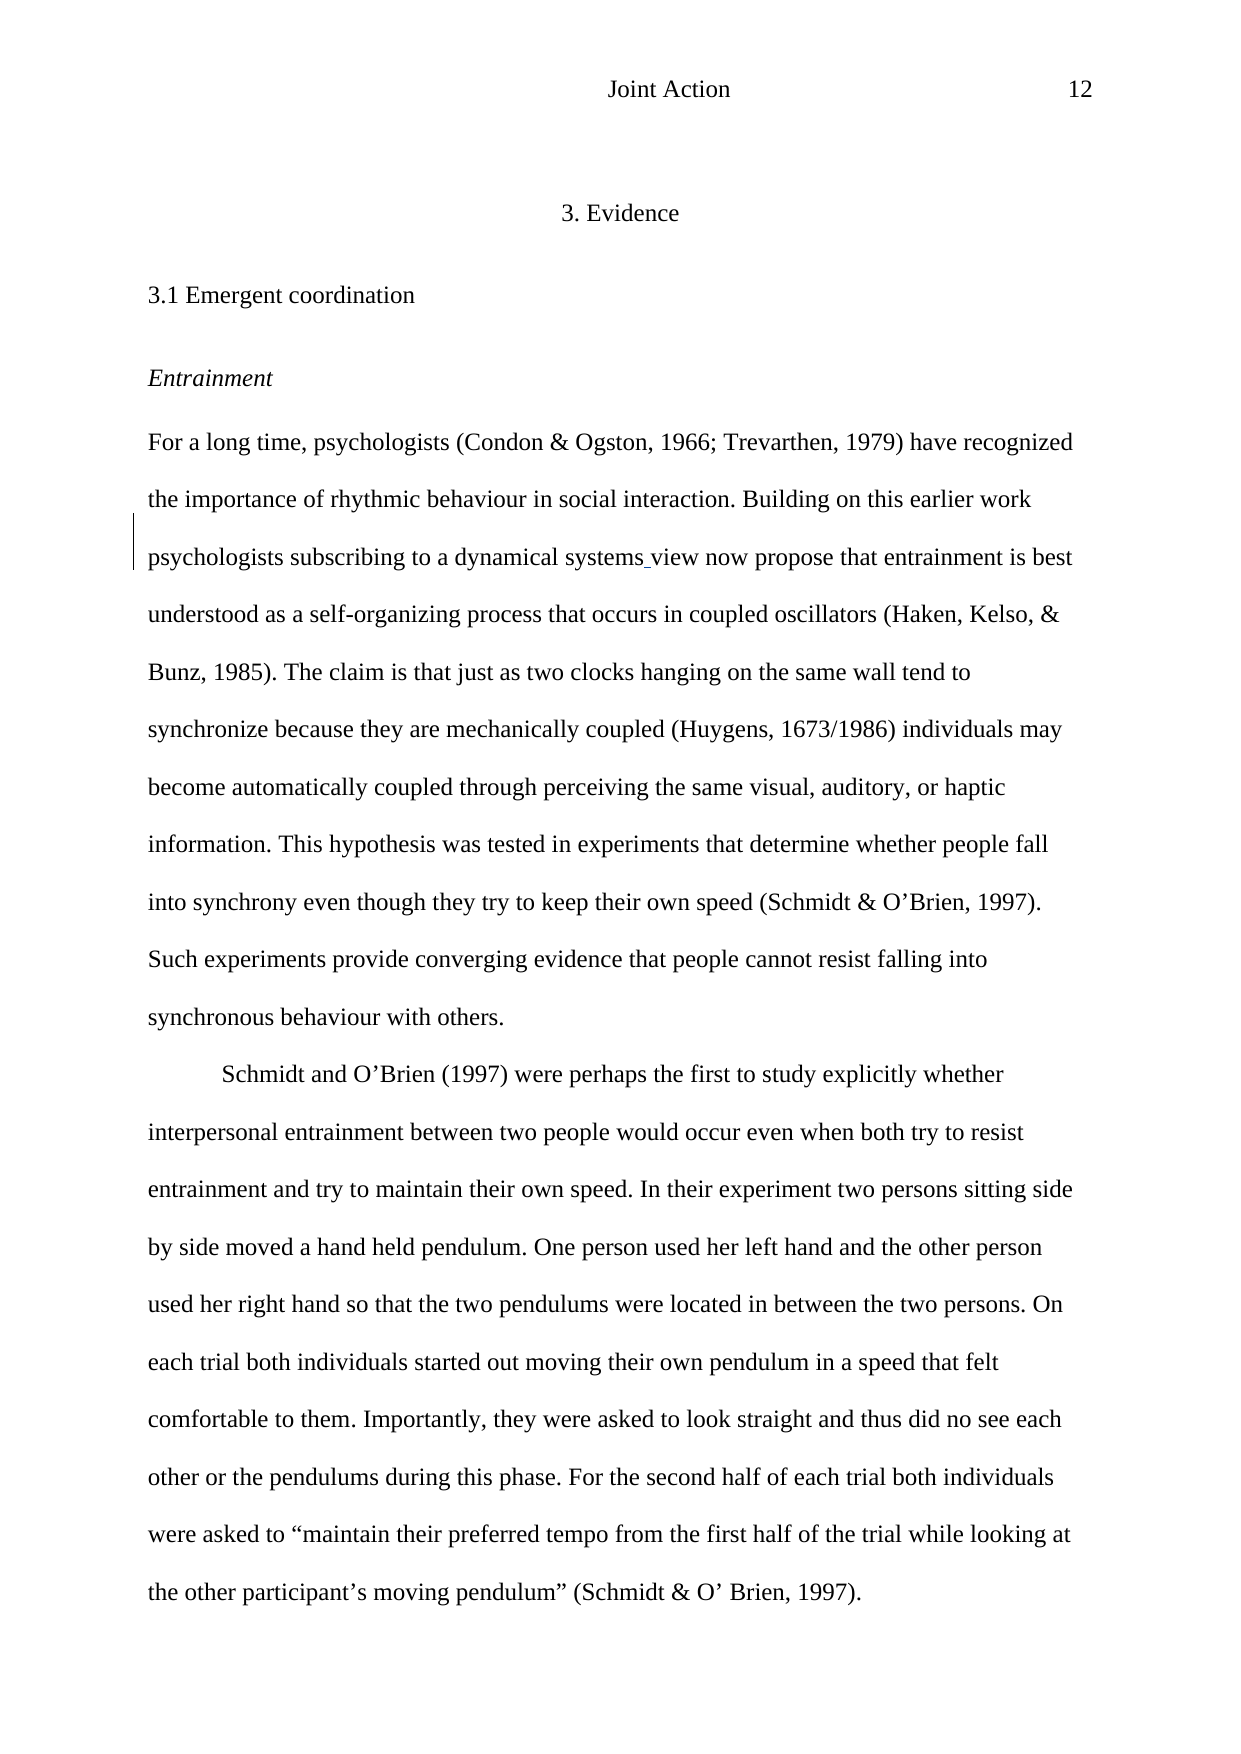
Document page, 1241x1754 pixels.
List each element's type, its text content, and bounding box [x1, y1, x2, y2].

text Schmidt and O’Brien (1997) were perhaps the first to study explicitly whether interpersonal entrainment between two people would occur even when both try to resist entrainment and try to maintain their own speed. In their experiment two persons sitting side by side moved a hand held pendulum. One person used her left hand and the other person used her right hand so that the two pendulums were located in between the two persons. On each trial both individuals started out moving their own pendulum in a speed that felt comfortable to them. Importantly, they were asked to look straight and thus did no see each other or the pendulums during this phase. For the second half of each trial both individuals were asked to “maintain their preferred tempo from the first half of the trial while looking at the other participant’s moving pendulum” (Schmidt & O’ Brien, 1997). [148, 1059, 1093, 1605]
subtitle 3.1 Emergent coordination [148, 280, 1093, 309]
subtitle Entrainment [148, 363, 1093, 392]
subtitle 3. Evidence [148, 198, 1093, 227]
text For a long time, psychologists (Condon & Ogston, 1966; Trevarthen, 1979) have recognized the importance of rhythmic behaviour in social interaction. Building on this earlier work psychologists subscribing to a dynamical systemsview now propose that entrainment is best understood as a self-organizing process that occurs in coupled oscillators (Haken, Kelso, & Bunz, 1985). The claim is that just as two clocks hanging on the same wall tend to synchronize because they are mechanically coupled (Huygens, 1673/1986) individuals may become automatically coupled through perceiving the same visual, auditory, or haptic information. This hypothesis was tested in experiments that determine whether people fall into synchrony even though they try to keep their own speed (Schmidt & O’Brien, 1997). Such experiments provide converging evidence that people cannot resist falling into synchronous behaviour with others. [148, 427, 1093, 1030]
